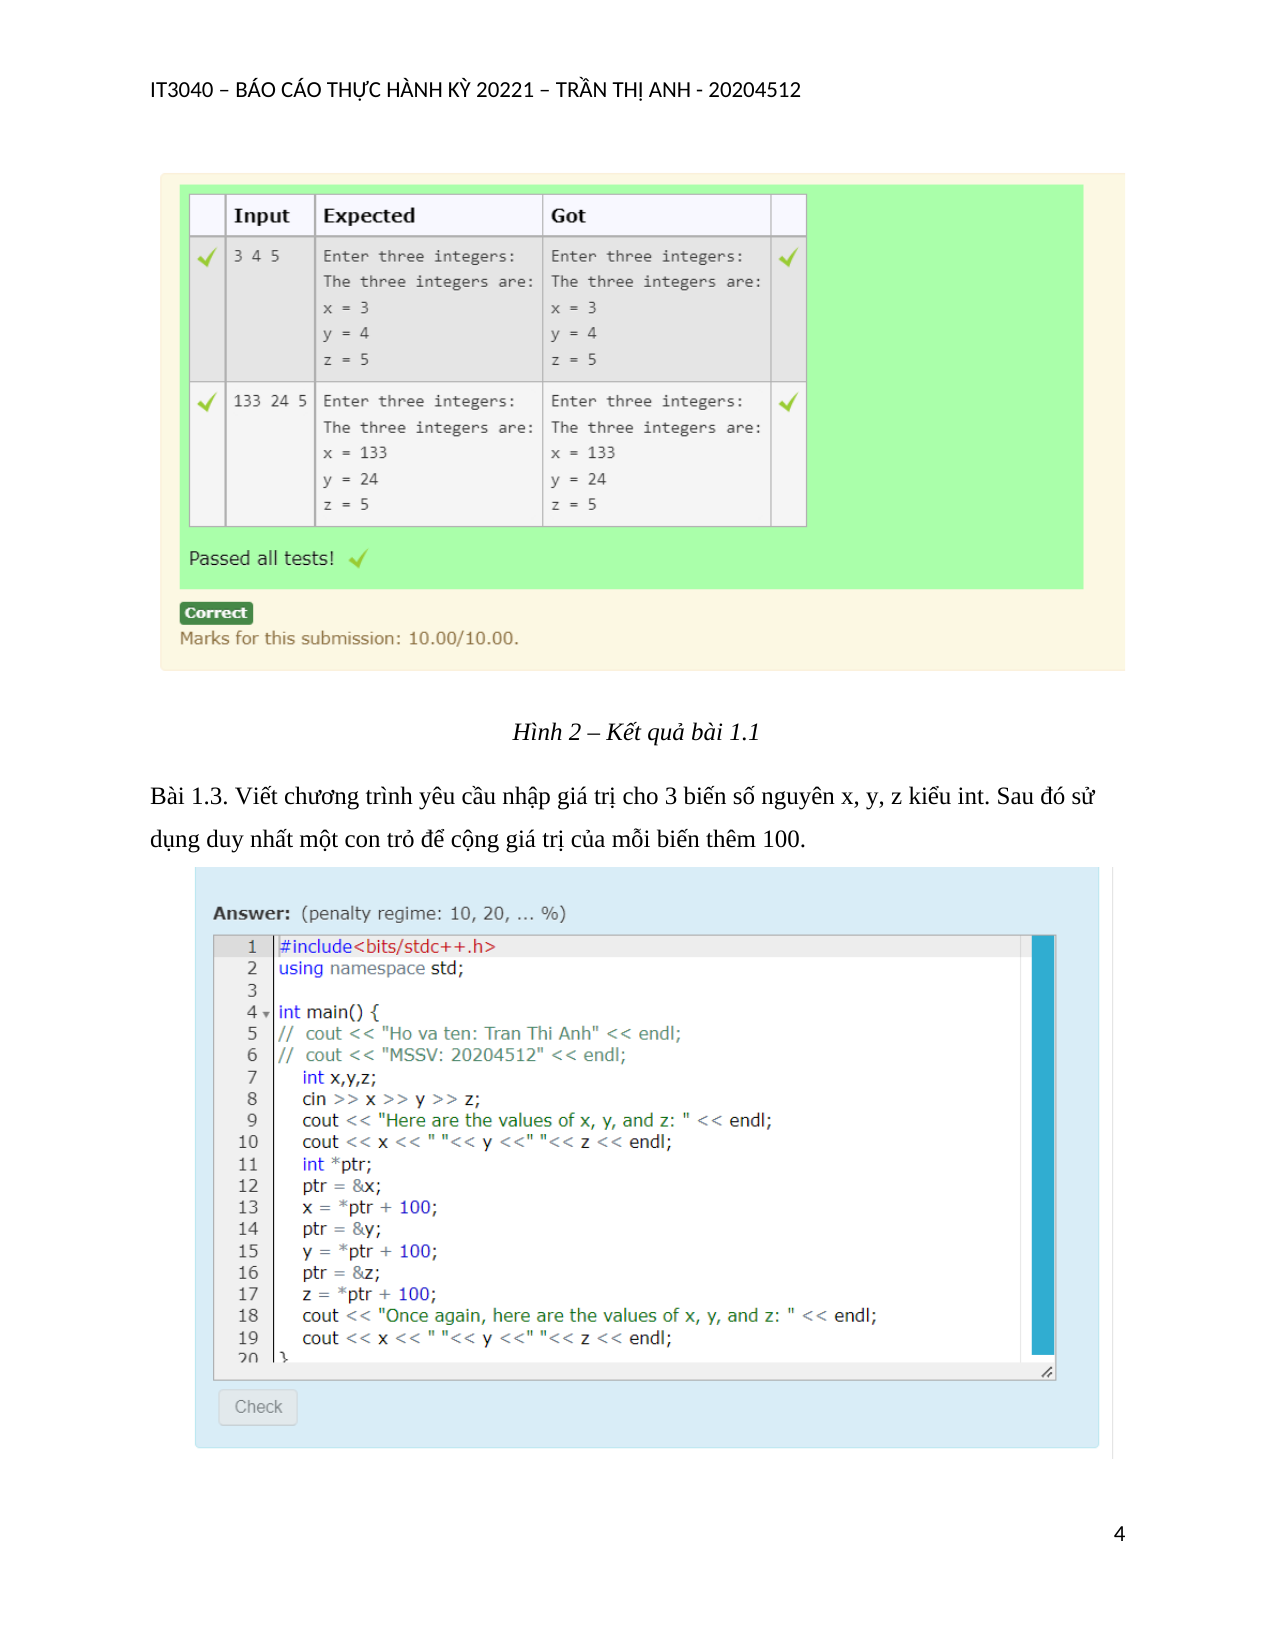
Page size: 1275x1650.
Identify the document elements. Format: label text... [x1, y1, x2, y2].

picture [150, 150, 1125, 687]
text Hình 2 – Kết quả bài 1.1 [150, 717, 1125, 746]
picture [150, 867, 1125, 1459]
subtitle Bài 1.3. Viết chương trình yêu cầu nhập giá trị cho 3 biến số nguyên x, y, z kiểu int. Sau đó sử dụng duy nhất một con trỏ để cộng giá trị của mỗi biến thêm 100. [150, 781, 1125, 853]
